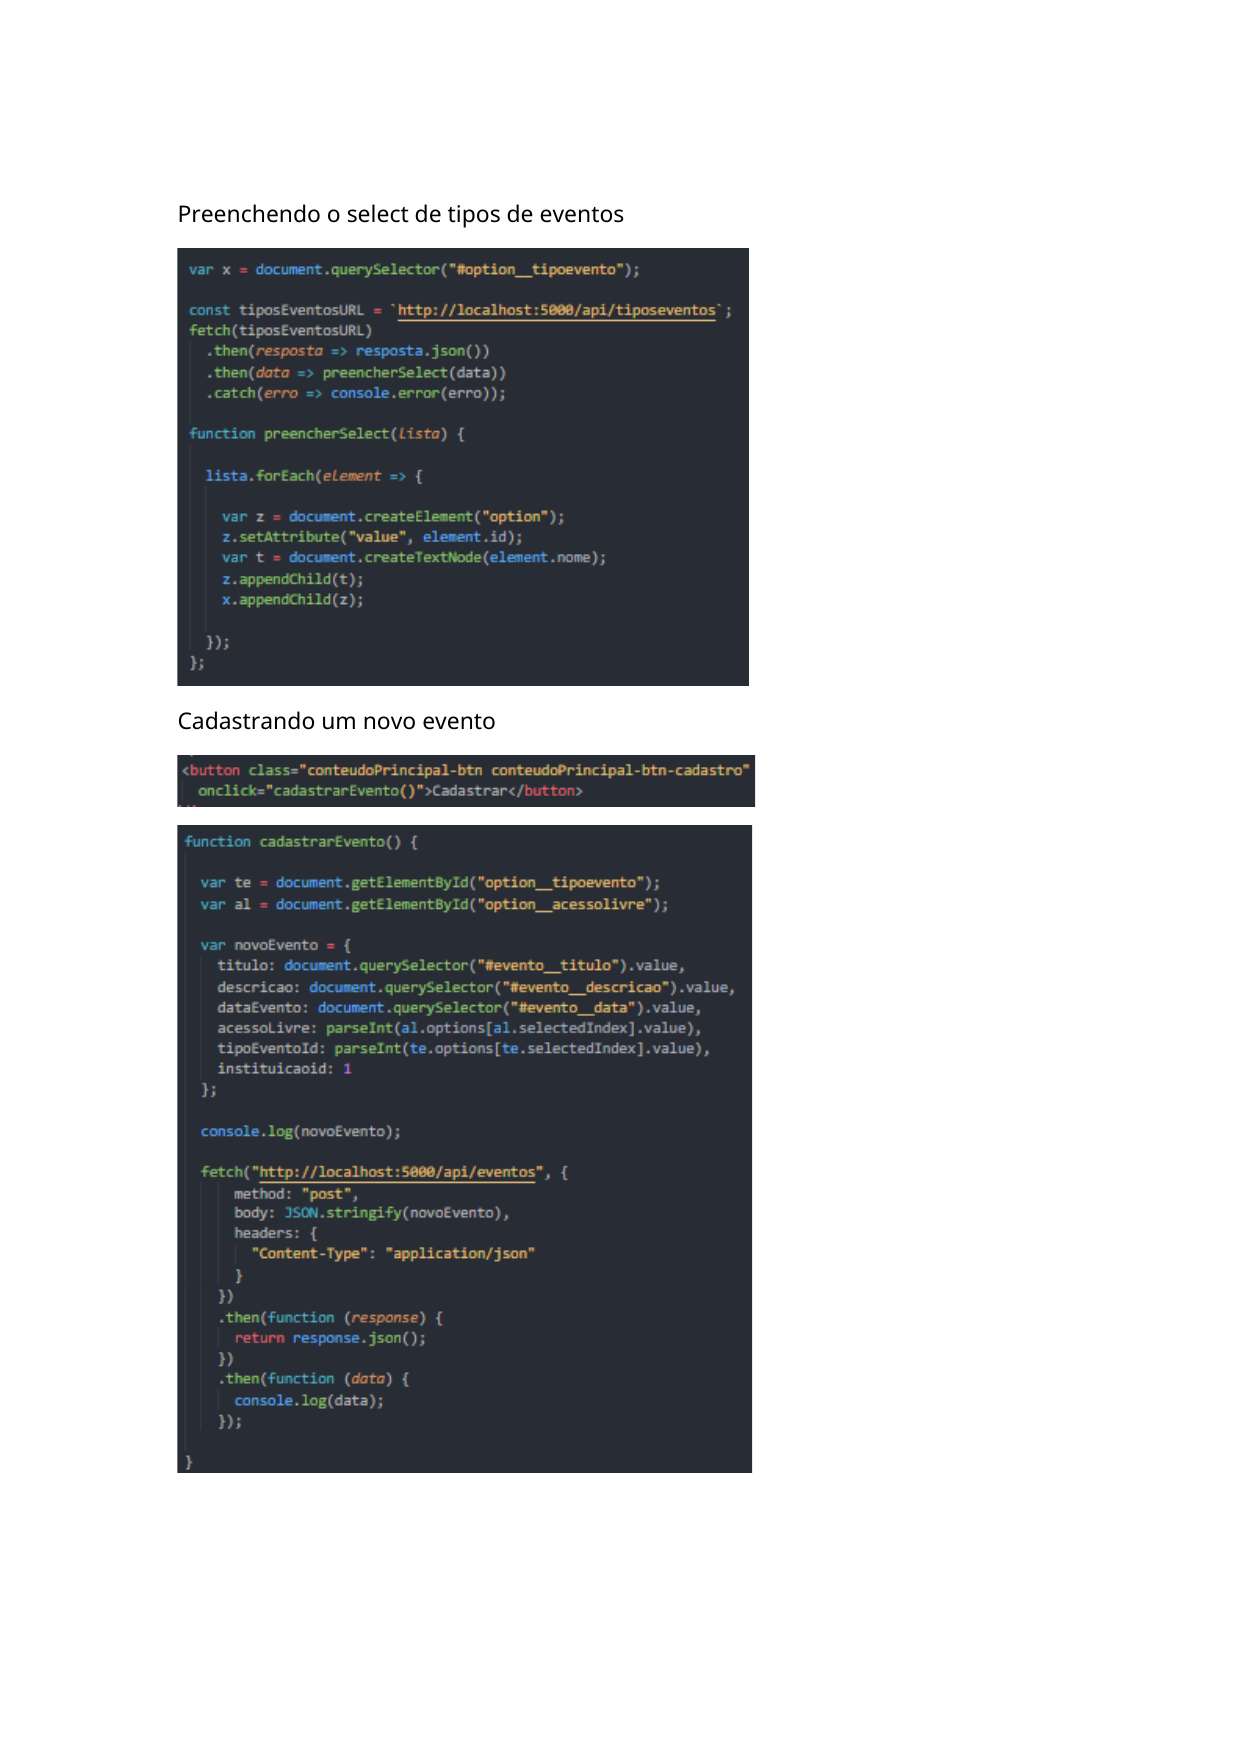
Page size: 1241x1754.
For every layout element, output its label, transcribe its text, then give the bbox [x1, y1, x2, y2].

picture [177, 755, 756, 807]
text Preenchendo o select de tipos de eventos [177, 198, 1063, 229]
text Cadastrando um novo evento [177, 705, 1063, 736]
picture [177, 248, 749, 686]
picture [177, 825, 753, 1473]
